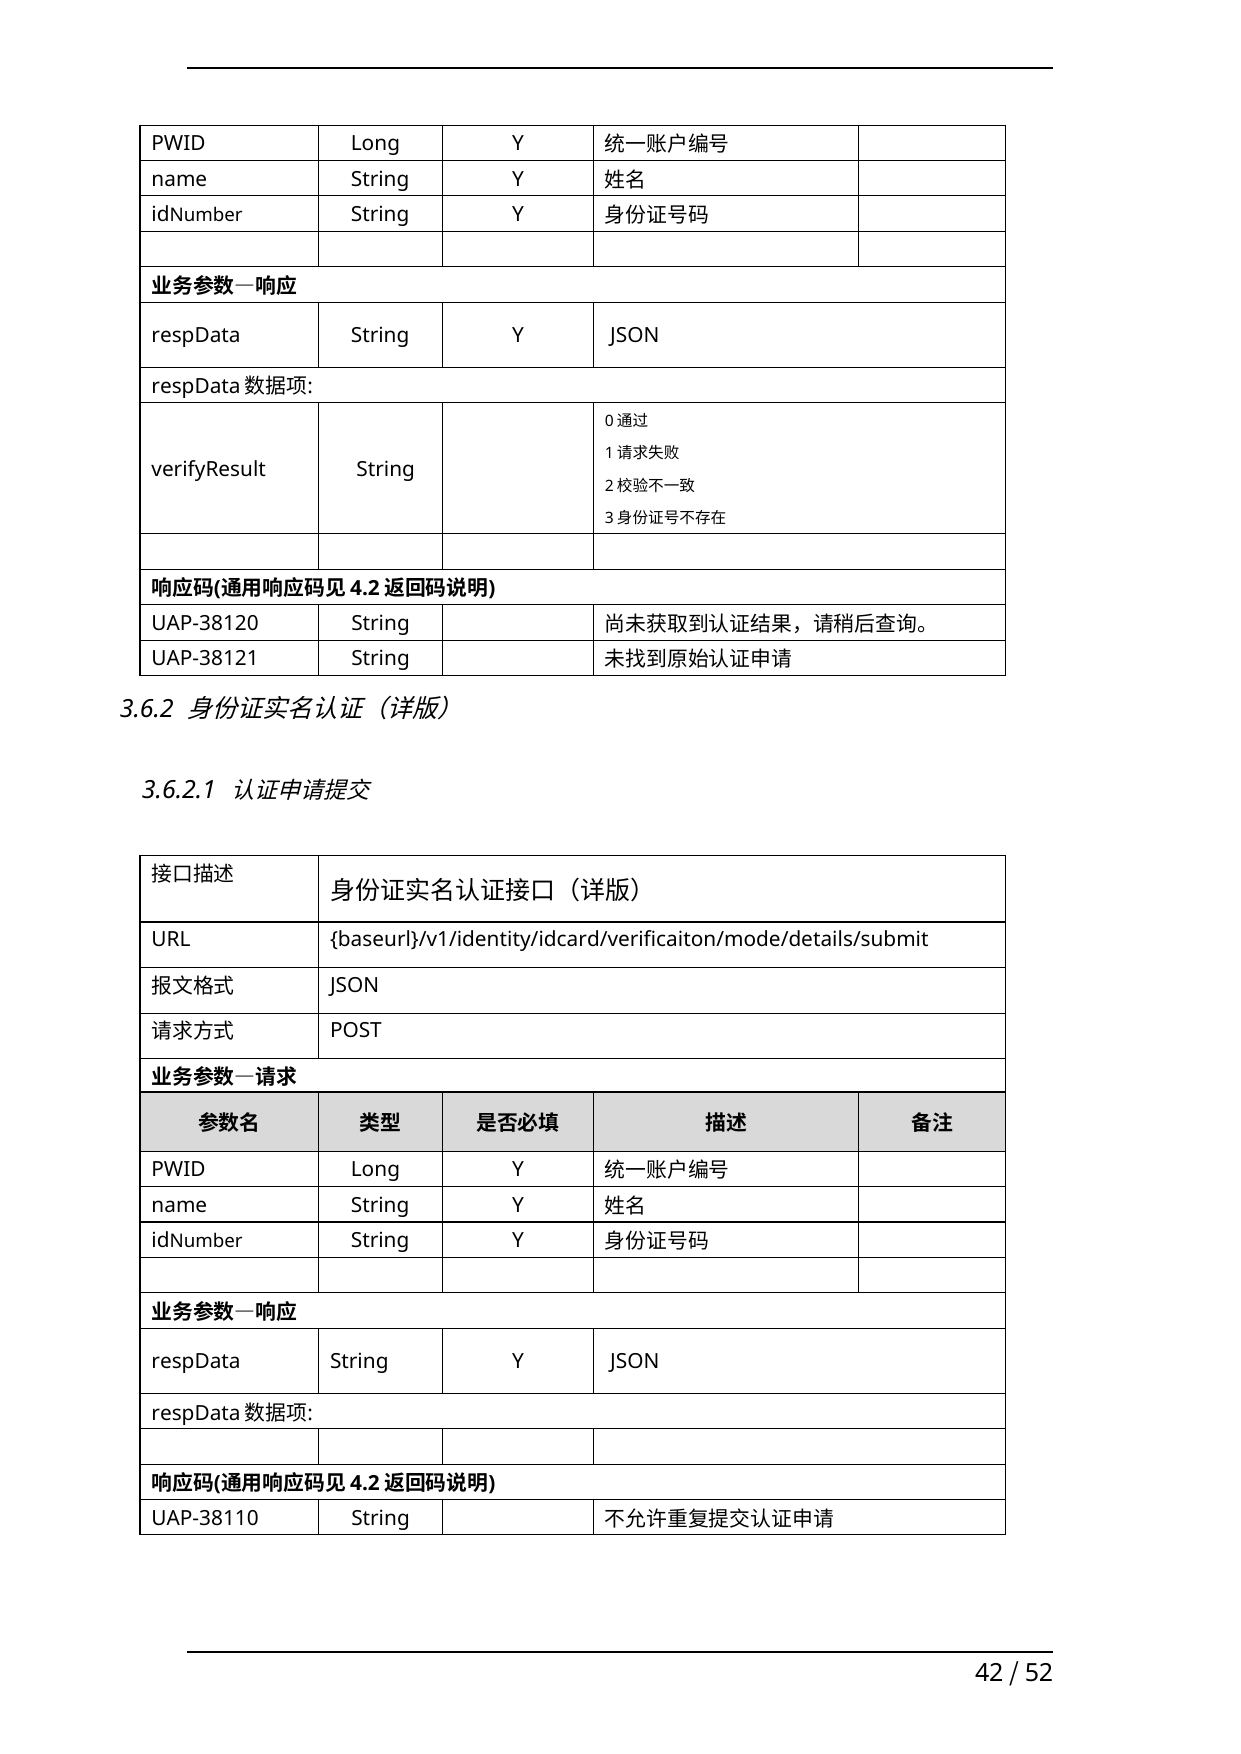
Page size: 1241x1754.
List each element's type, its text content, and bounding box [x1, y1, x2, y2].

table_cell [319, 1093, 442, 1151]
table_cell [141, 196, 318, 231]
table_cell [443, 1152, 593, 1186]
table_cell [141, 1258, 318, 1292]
subtitle 认证申请提交 [142, 772, 1053, 806]
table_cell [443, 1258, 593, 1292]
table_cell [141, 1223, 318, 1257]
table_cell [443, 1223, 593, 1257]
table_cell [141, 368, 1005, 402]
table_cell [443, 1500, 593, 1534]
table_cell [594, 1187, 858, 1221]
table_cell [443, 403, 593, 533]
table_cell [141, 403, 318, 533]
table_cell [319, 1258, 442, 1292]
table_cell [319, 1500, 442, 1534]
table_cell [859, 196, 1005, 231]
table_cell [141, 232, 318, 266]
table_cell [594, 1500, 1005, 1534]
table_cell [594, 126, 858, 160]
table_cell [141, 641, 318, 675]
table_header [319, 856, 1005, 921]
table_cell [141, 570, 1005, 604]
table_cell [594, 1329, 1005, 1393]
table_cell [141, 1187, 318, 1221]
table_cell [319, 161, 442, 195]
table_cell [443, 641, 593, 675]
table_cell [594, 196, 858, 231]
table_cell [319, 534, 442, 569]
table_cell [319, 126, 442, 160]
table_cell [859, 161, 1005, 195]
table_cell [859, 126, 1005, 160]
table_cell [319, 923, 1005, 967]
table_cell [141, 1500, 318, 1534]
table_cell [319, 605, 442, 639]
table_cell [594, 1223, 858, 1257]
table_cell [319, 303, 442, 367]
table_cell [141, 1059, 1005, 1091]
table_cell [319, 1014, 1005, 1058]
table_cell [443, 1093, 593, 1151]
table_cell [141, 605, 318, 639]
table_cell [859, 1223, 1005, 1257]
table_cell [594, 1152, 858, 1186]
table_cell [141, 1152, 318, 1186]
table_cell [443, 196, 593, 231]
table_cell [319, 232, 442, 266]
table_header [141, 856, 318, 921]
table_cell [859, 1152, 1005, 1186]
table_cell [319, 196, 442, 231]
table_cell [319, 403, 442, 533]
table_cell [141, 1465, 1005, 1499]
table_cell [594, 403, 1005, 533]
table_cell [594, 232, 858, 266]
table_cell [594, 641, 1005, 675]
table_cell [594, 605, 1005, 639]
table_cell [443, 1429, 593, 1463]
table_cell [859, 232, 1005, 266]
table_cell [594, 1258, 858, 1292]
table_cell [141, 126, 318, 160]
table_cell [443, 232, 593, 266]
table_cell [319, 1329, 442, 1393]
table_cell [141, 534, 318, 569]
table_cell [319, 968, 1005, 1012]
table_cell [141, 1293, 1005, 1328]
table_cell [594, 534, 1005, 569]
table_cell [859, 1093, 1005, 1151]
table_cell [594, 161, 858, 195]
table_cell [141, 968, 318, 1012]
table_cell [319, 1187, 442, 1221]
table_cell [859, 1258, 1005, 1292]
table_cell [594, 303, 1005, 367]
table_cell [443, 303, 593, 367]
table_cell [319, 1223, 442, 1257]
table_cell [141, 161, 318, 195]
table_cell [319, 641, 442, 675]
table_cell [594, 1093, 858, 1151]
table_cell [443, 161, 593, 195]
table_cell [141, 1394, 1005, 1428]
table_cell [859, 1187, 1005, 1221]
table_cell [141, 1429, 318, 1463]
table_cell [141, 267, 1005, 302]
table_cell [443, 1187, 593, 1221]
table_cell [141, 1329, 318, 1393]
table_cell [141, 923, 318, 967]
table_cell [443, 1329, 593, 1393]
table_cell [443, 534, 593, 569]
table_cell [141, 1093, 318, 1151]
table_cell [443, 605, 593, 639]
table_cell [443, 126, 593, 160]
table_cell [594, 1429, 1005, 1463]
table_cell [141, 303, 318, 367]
subtitle 身份证实名认证（详版） [119, 688, 1053, 725]
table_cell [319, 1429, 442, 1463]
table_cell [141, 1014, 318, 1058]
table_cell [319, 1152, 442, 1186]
